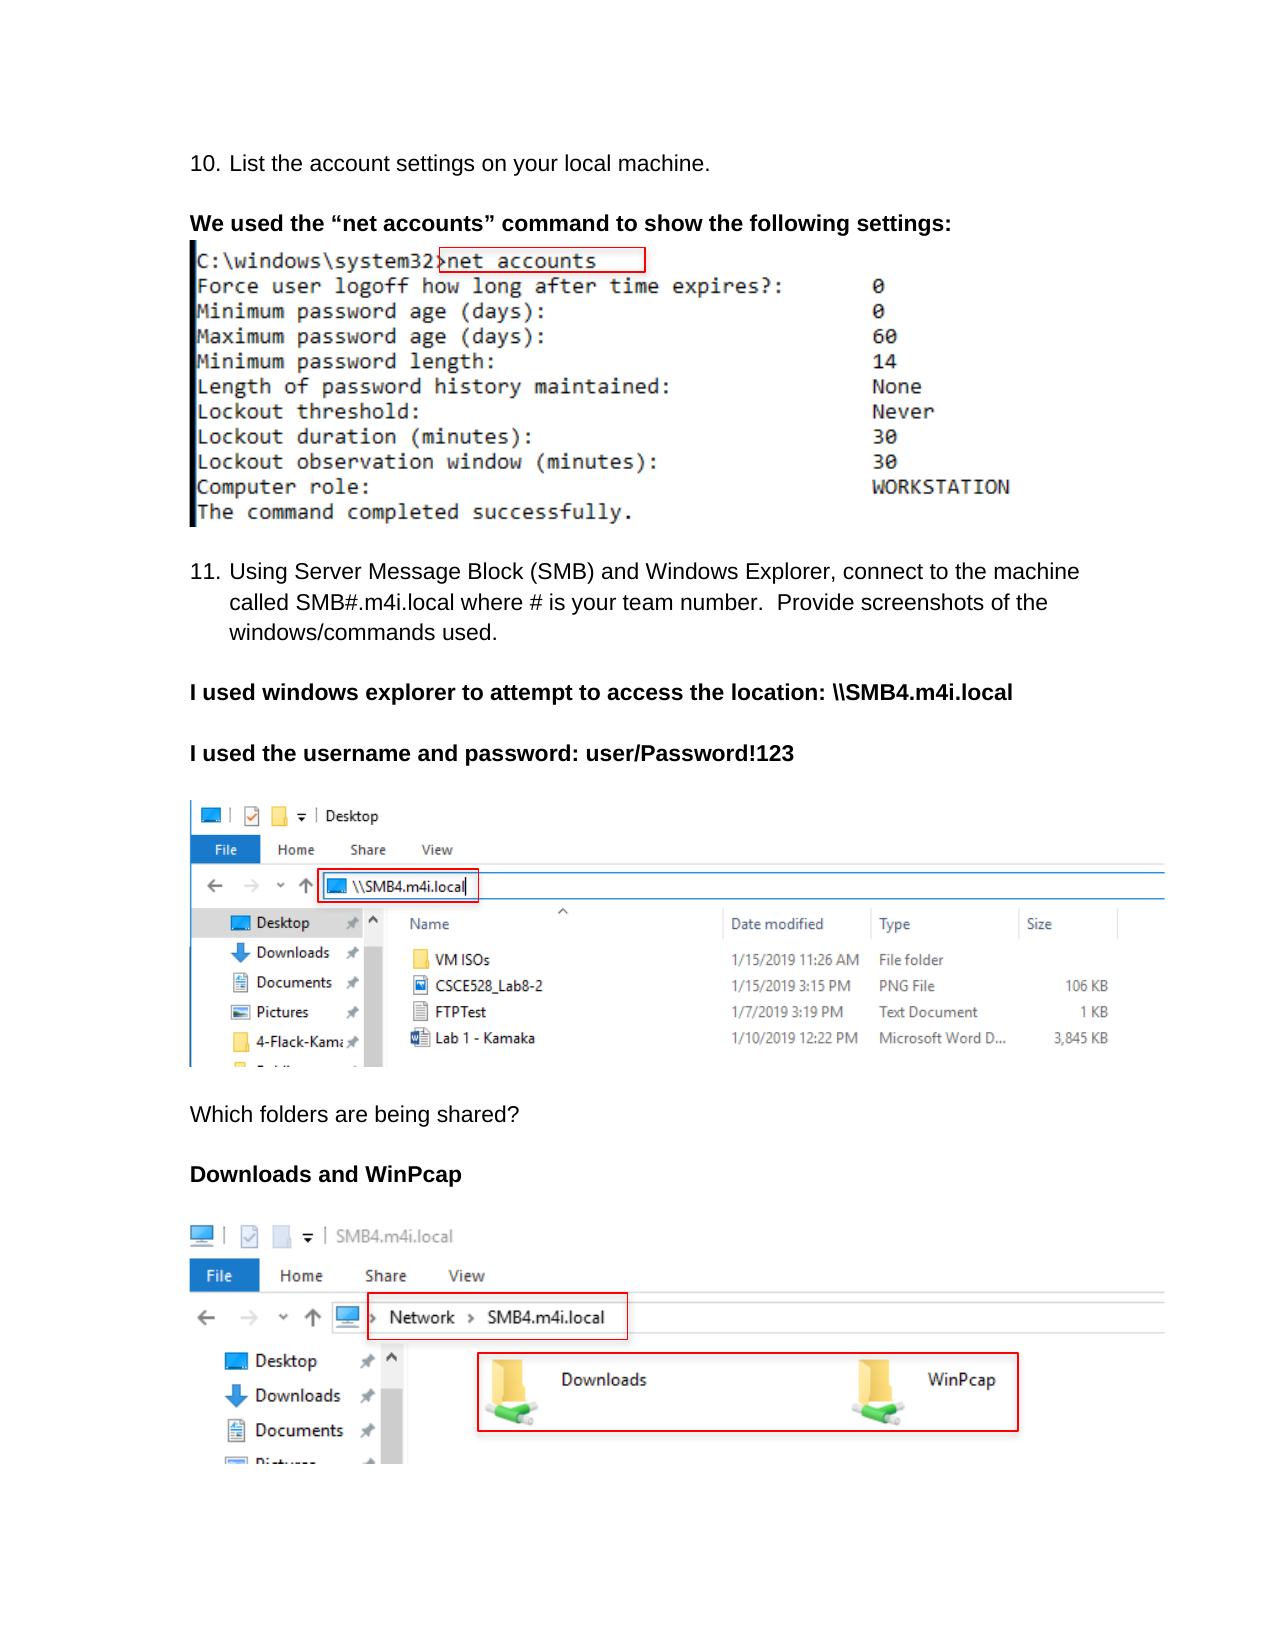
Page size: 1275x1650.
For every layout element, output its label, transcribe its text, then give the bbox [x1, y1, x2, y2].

text I used windows explorer to attempt to access the location: \\SMB4.m4i.local [189, 679, 1125, 706]
picture [189, 240, 1079, 527]
text 10. List the account settings on your local machine. [189, 150, 1125, 176]
picture [189, 800, 1165, 1067]
text Downloads and WinPcap [189, 1161, 1125, 1187]
text Which folders are being shared? [189, 1101, 1125, 1127]
text We used the “net accounts” command to show the following settings: [189, 210, 1125, 237]
picture [189, 1221, 1165, 1464]
text 11. Using Server Message Block (SMB) and Windows Explorer, connect to the machine called SMB#.m4i.local where # is your team number. Provide screenshots of the windows/commands used. [189, 558, 1125, 645]
text I used the username and password: user/Password!123 [189, 739, 1125, 766]
